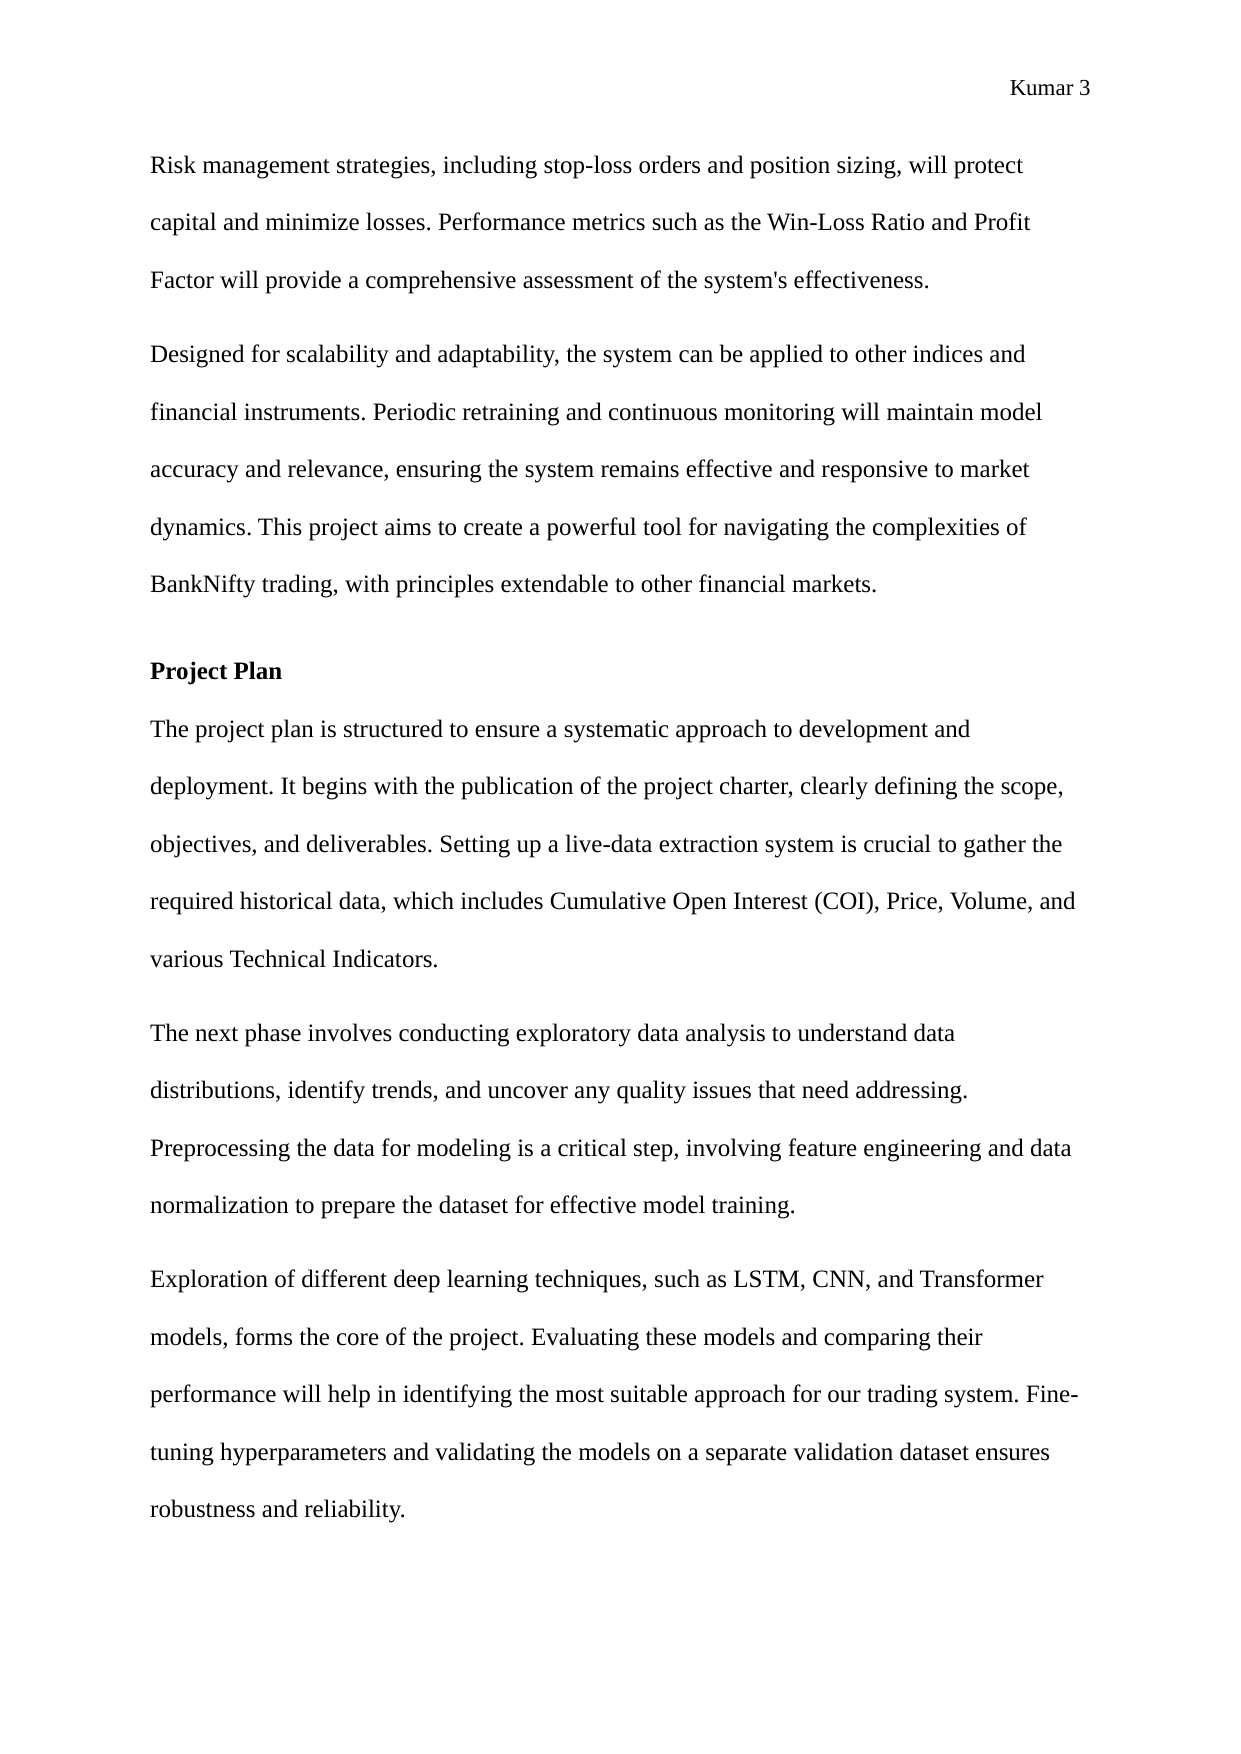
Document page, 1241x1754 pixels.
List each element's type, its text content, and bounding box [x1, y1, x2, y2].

text The next phase involves conducting exploratory data analysis to understand data distributions, identify trends, and uncover any quality issues that need addressing. Preprocessing the data for modeling is a critical step, involving feature engineering and data normalization to prepare the dataset for effective model training. [150, 1018, 1090, 1219]
text Designed for scalability and adaptability, the system can be applied to other indices and financial instruments. Periodic retraining and continuous monitoring will maintain model accuracy and relevance, ensuring the system remains effective and responsive to market dynamics. This project aims to create a powerful tool for navigating the complexities of BankNifty trading, with principles extendable to other financial markets. [150, 339, 1090, 598]
text The project plan is structured to ensure a systematic approach to development and deployment. It begins with the publication of the project charter, clearly defining the scope, objectives, and deliverables. Setting up a live-data extraction system is crucial to gather the required historical data, which includes Cumulative Open Interest (COI), Price, Volume, and various Technical Indicators. [150, 714, 1090, 972]
text Exploration of different deep learning techniques, such as LSTM, CNN, and Transformer models, forms the core of the project. Evaluating these models and comparing their performance will help in identifying the most suitable approach for our trading system. Fine-tuning hyperparameters and validating the models on a separate validation dataset ensures robustness and reliability. [150, 1264, 1090, 1523]
text Project Plan [150, 656, 1090, 684]
text Risk management strategies, including stop-loss orders and position sizing, will protect capital and minimize losses. Performance metrics such as the Win-Loss Ratio and Profit Factor will provide a comprehensive assessment of the system's effectiveness. [150, 150, 1090, 294]
